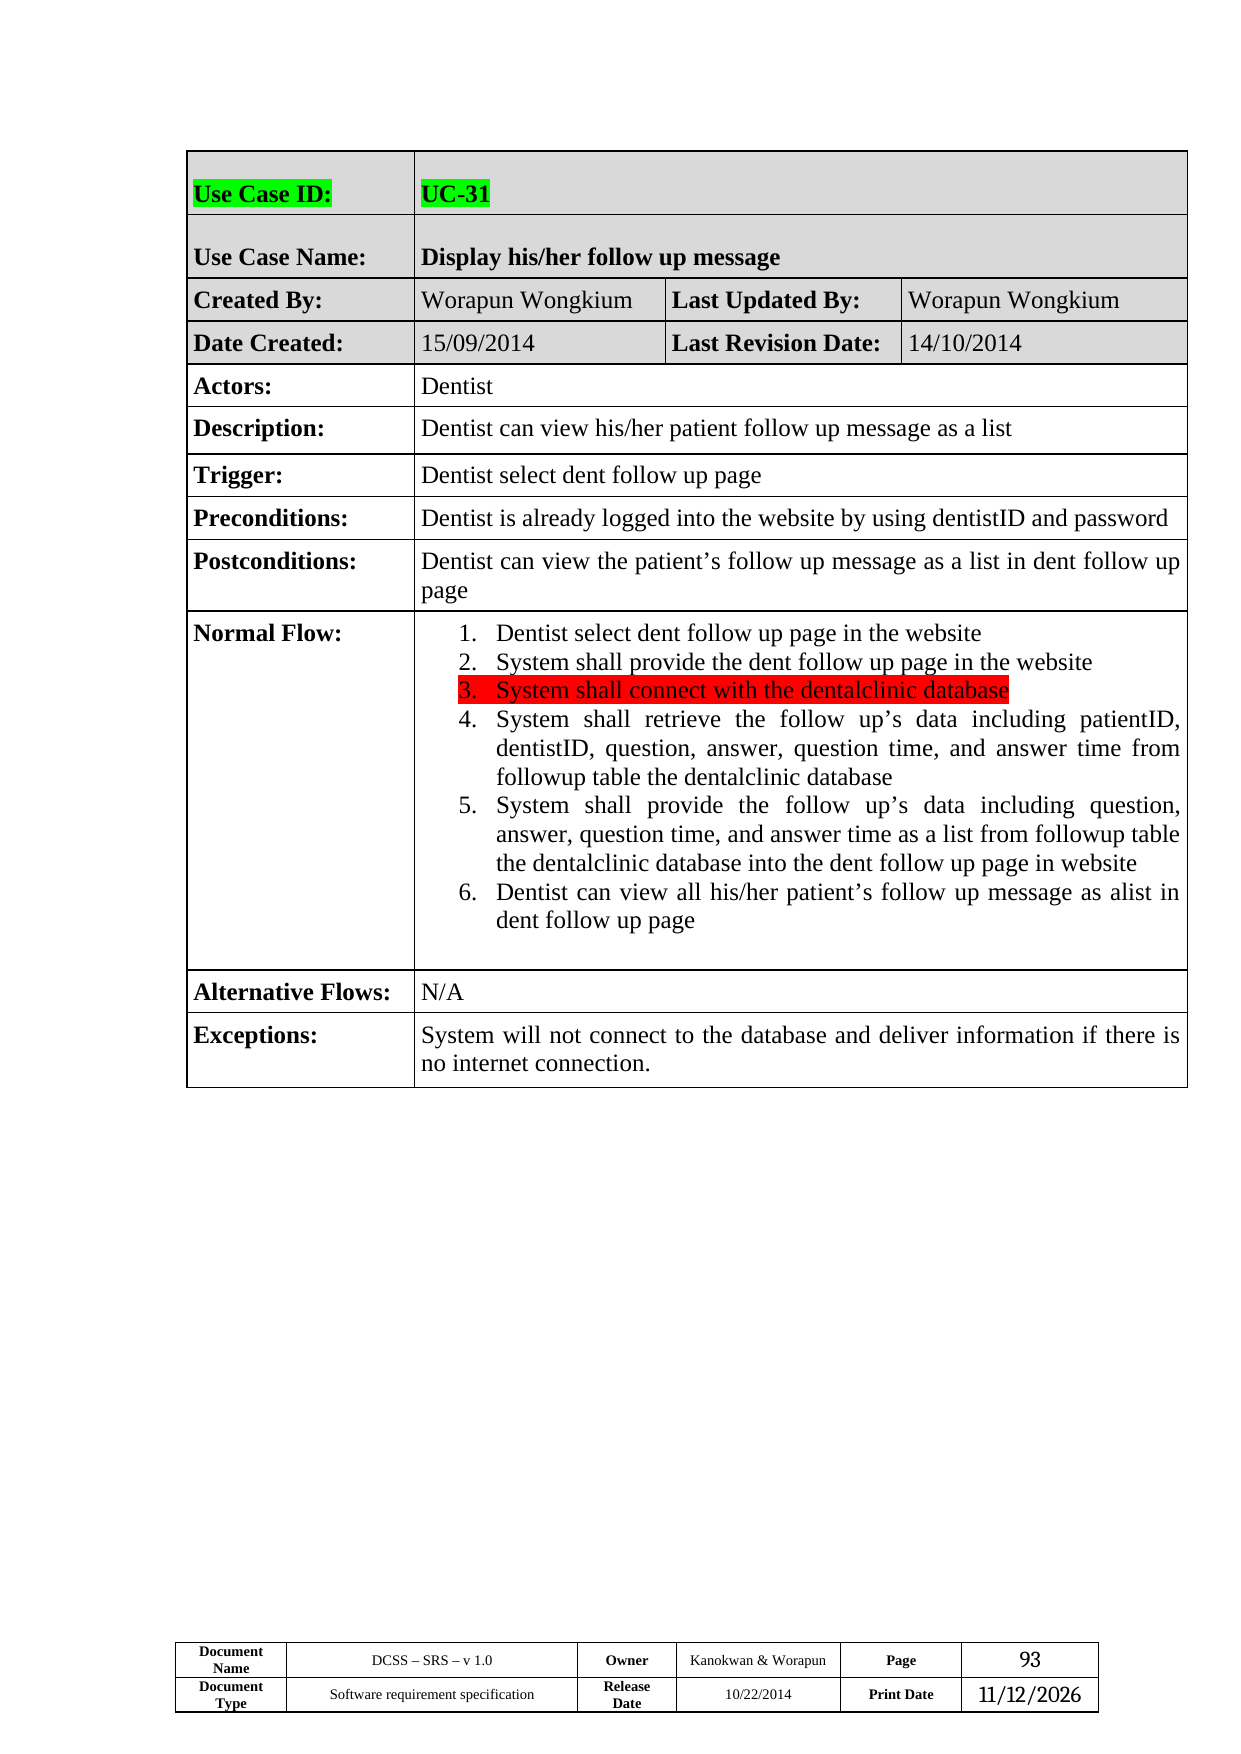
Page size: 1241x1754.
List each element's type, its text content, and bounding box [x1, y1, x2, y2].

table_cell Worapun Wongkium [415, 279, 665, 320]
table_cell Normal Flow: [188, 612, 414, 969]
table_cell Actors: [188, 365, 414, 406]
table_cell Dentist [415, 365, 1187, 406]
table_cell System will not connect to the database and deliver information if there is no internet connection. [415, 1013, 1187, 1087]
table_cell Display his/her follow up message [415, 215, 1187, 277]
table_cell Worapun Wongkium [902, 279, 1187, 320]
table_cell 14/10/2014 [902, 322, 1187, 363]
table_cell Dentist select dent follow up page in the website System shall provide the dent follow up page in the website System shall connect with the dentalclinic database System shall retrieve the follow up’s data including patientID, dentistID, question, answer, question time, and answer time from followup table the dentalclinic database System shall provide the follow up’s data including question, answer, question time, and answer time as a list from followup table the dentalclinic database into the dent follow up page in website Dentist can view all his/her patient’s follow up message as alist in dent follow up page [415, 612, 1187, 969]
table_cell Dentist can view his/her patient follow up message as a list [415, 407, 1187, 453]
table_cell Dentist select dent follow up page [415, 455, 1187, 496]
table_cell Postconditions: [188, 540, 414, 610]
table_cell Alternative Flows: [188, 971, 414, 1012]
table_cell Use Case Name: [188, 215, 414, 277]
table_cell Trigger: [188, 455, 414, 496]
table_cell Last Updated By: [666, 279, 901, 320]
table_cell Created By: [188, 279, 414, 320]
table_cell Description: [188, 407, 414, 453]
table_cell 15/09/2014 [415, 322, 665, 363]
table_header UC-31 [415, 152, 1187, 214]
table_cell N/A [415, 971, 1187, 1012]
table_header Use Case ID: [188, 152, 414, 214]
table_cell Exceptions: [188, 1013, 414, 1087]
table_cell Preconditions: [188, 497, 414, 538]
table_cell Last Revision Date: [666, 322, 901, 363]
table_cell Dentist is already logged into the website by using dentistID and password [415, 497, 1187, 538]
table_cell Date Created: [188, 322, 414, 363]
table_cell Dentist can view the patient’s follow up message as a list in dent follow up page [415, 540, 1187, 610]
